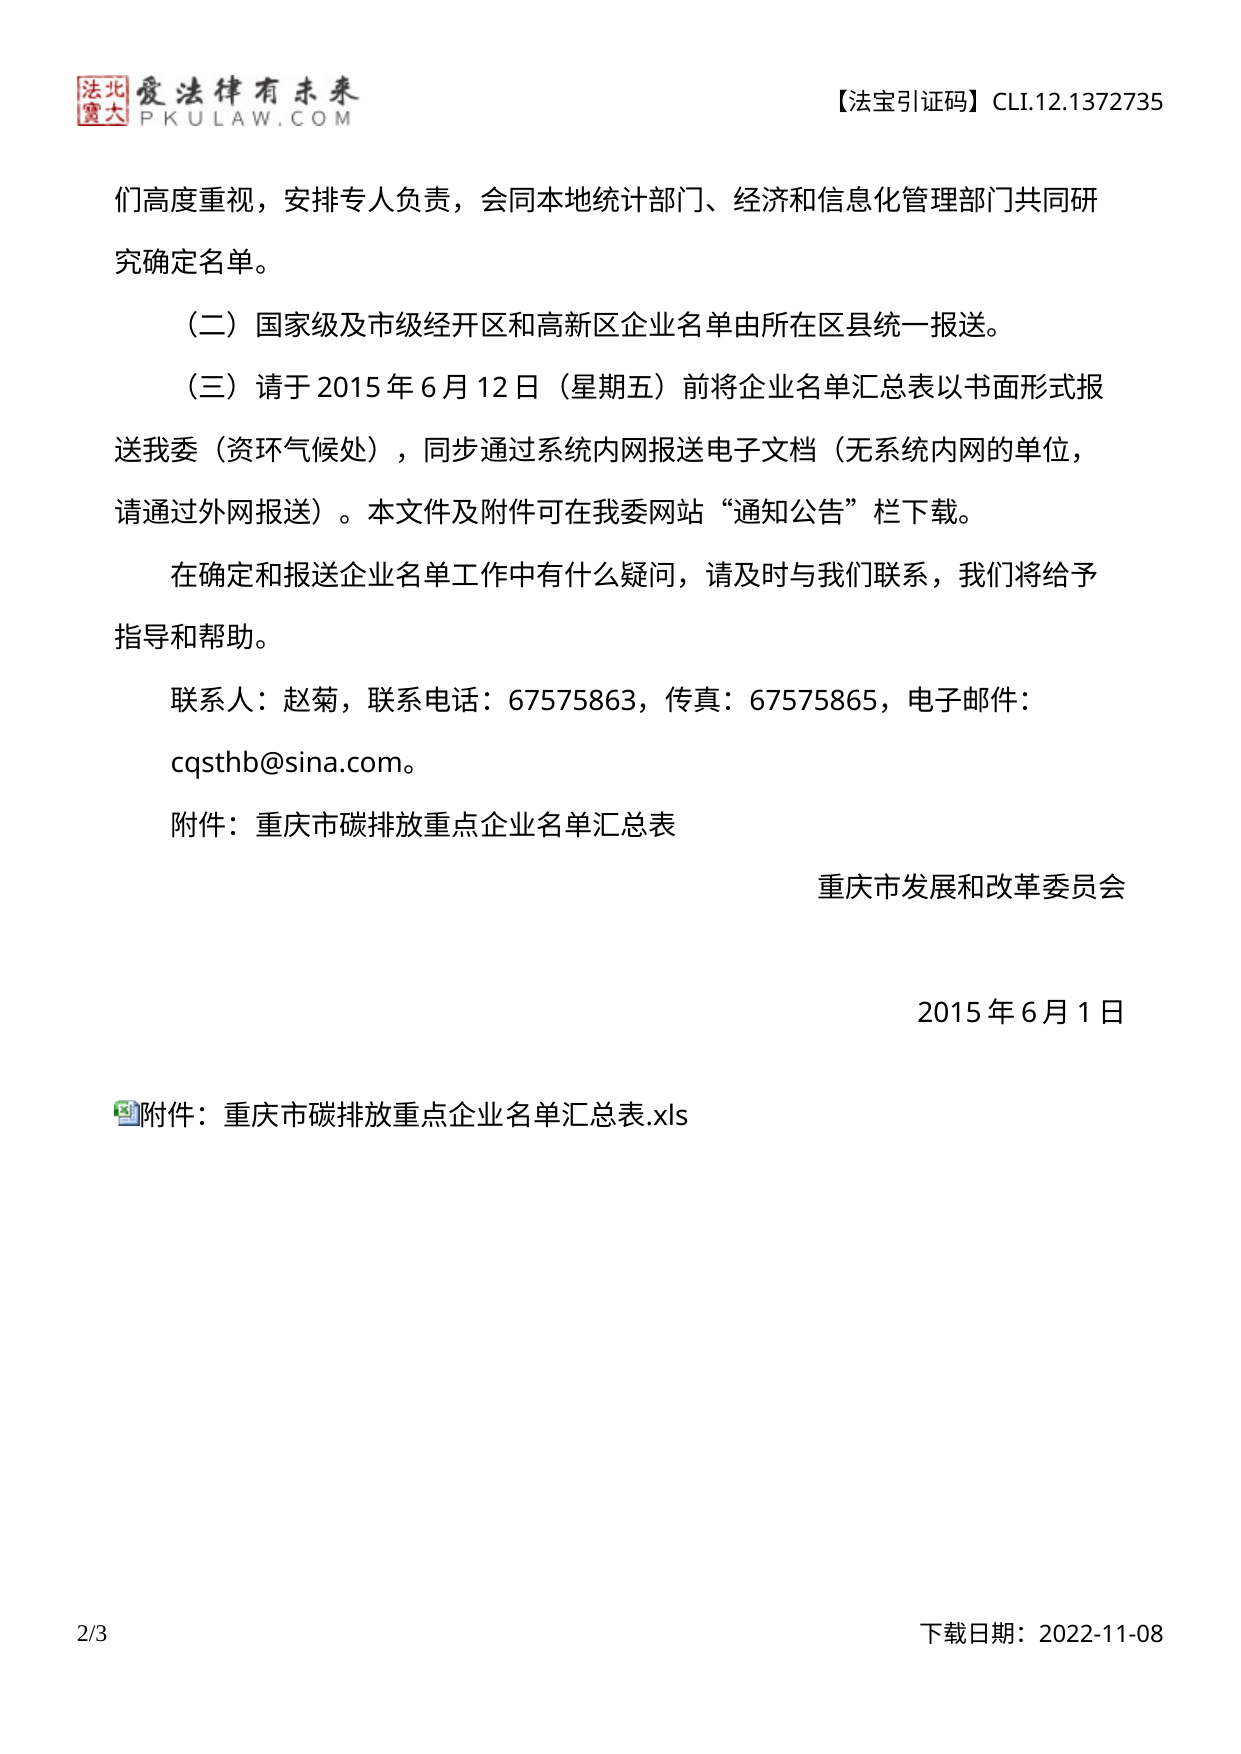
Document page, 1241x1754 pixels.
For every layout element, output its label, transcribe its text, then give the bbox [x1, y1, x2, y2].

text 重庆市发展和改革委员会 [114, 843, 1126, 906]
picture [76, 75, 361, 126]
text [114, 156, 1126, 843]
text 2015年6月1日 [114, 968, 1126, 1031]
text 附件：重庆市碳排放重点企业名单汇总表.xls [114, 1093, 1126, 1134]
